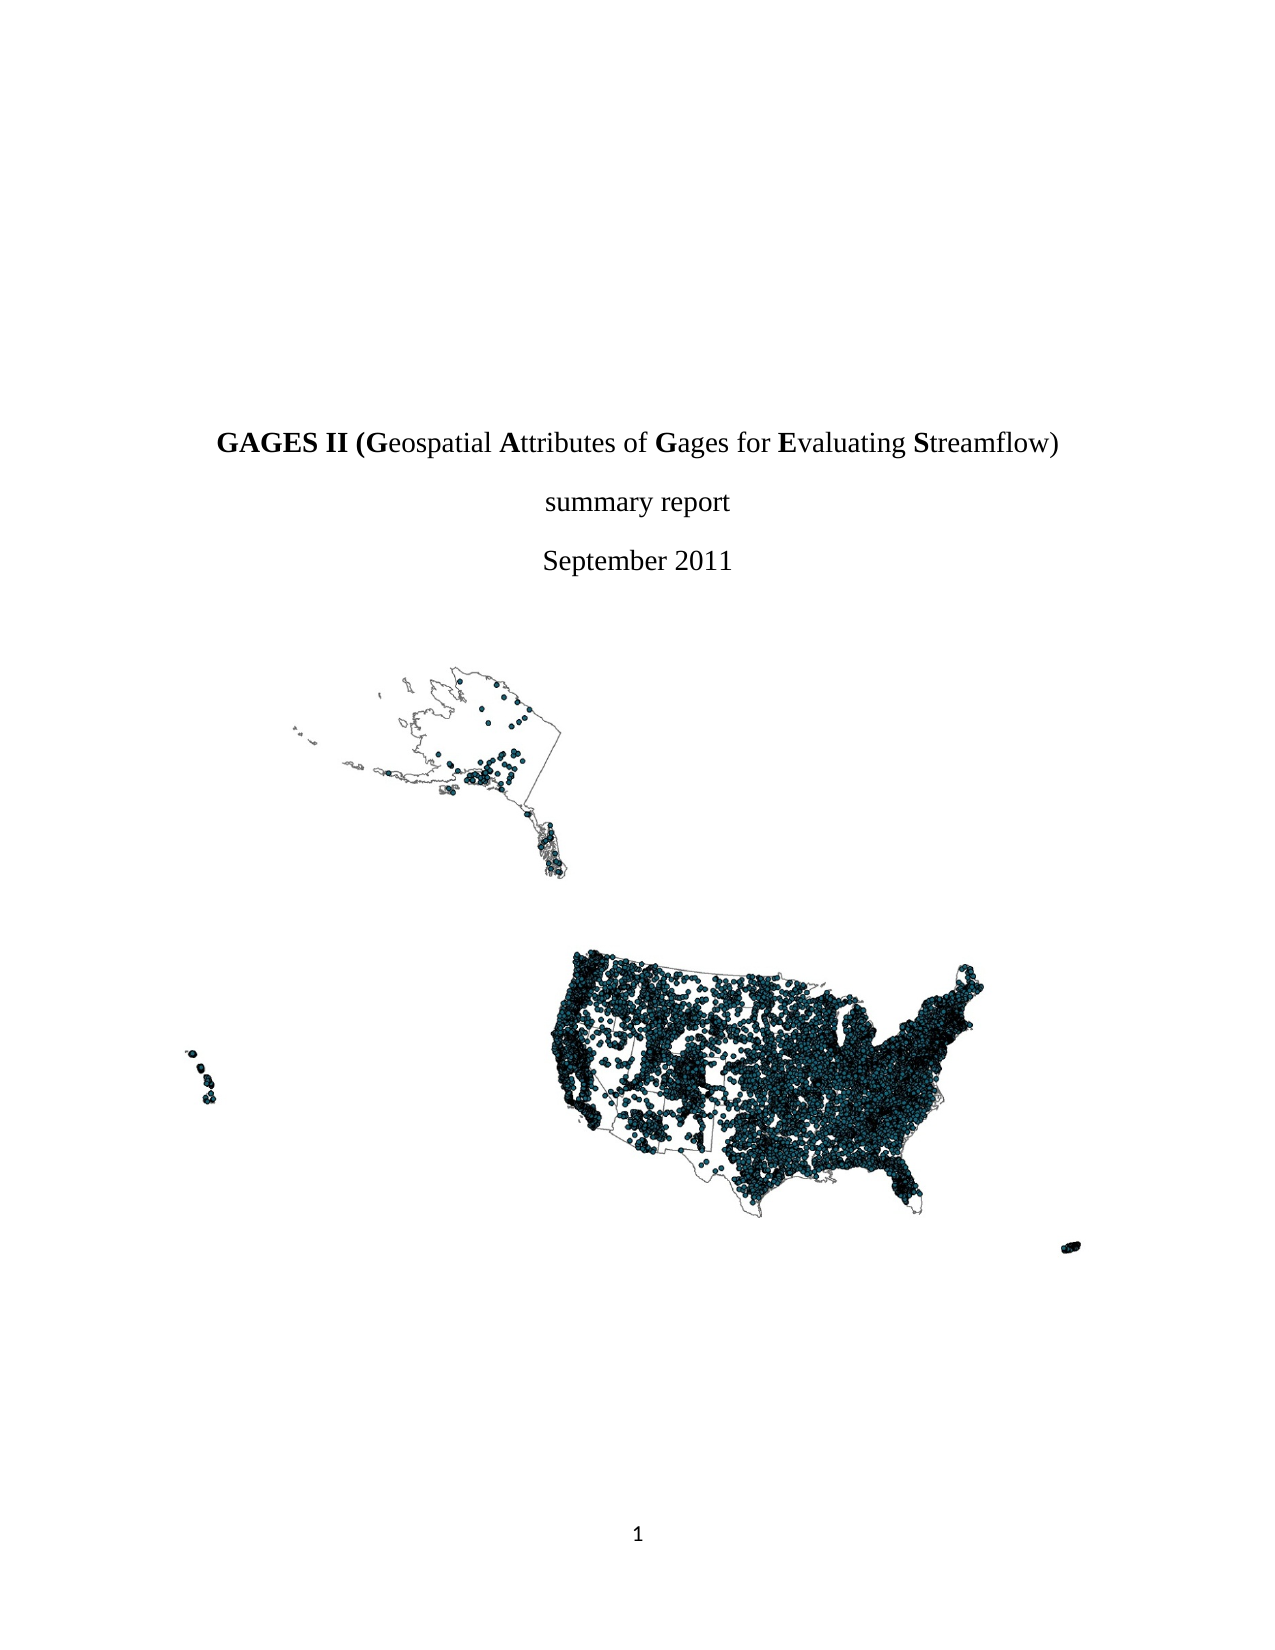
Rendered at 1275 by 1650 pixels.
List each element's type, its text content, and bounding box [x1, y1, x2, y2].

picture [150, 656, 1125, 1271]
text summary report [150, 484, 1125, 518]
text GAGES II (Geospatial Attributes of Gages for Evaluating Streamflow) [150, 425, 1125, 458]
text September 2011 [150, 543, 1125, 577]
